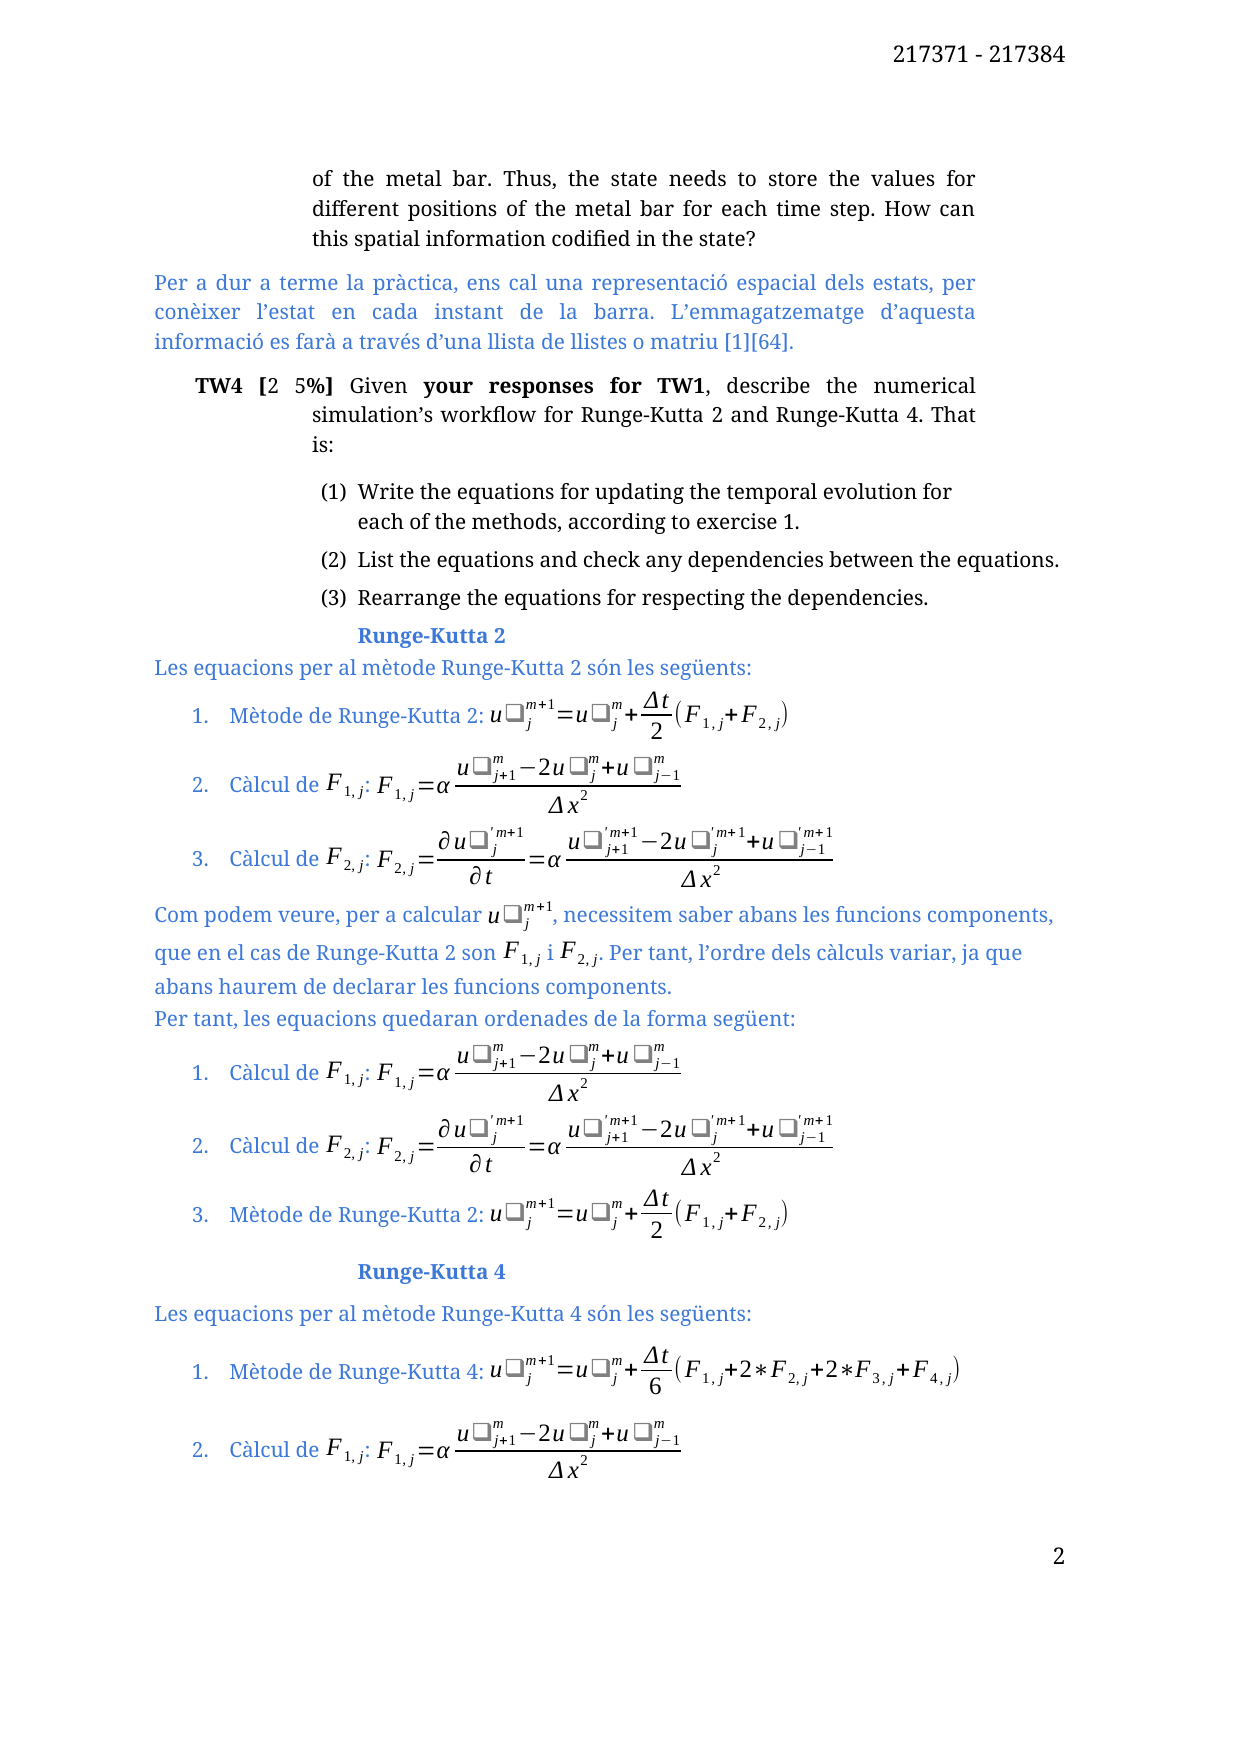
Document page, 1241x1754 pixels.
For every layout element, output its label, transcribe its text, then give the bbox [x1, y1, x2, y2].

list Càlcul de : [192, 1414, 1065, 1484]
list Càlcul de : [192, 749, 1065, 819]
list Write the equations for updating the temporal evolution for each of the methods, according to exercise 1. [321, 477, 976, 535]
text Com podem veure, per a calcular , necessitem saber abans les funcions components, que en el cas de Runge-Kutta 2 son i . Per tant, l’ordre dels càlculs variar, ja que abans haurem de declarar les funcions components. [154, 897, 1065, 1000]
list Mètode de Runge-Kutta 2: [192, 686, 1065, 745]
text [195, 164, 976, 253]
list Rearrange the equations for respecting the dependencies. [321, 583, 1065, 611]
list Mètode de Runge-Kutta 2: [192, 1185, 1065, 1244]
list Càlcul de : [192, 823, 1065, 893]
list Càlcul de : [192, 1111, 1065, 1181]
subtitle Runge-Kutta 4 [357, 1257, 1065, 1286]
list Càlcul de : [192, 1037, 1065, 1107]
text Per tant, les equacions quedaran ordenades de la forma següent: [154, 1004, 1065, 1033]
text Per a dur a terme la pràctica, ens cal una representació espacial dels estats, per conèixer l’estat en cada instant de la barra. L’emmagatzematge d’aquesta informació es farà a través d’una llista de llistes o matriu [1][64]. [154, 268, 976, 356]
subtitle Runge-Kutta 2 [357, 621, 1065, 649]
text Les equacions per al mètode Runge-Kutta 2 són les següents: [154, 653, 1065, 682]
text Les equacions per al mètode Runge-Kutta 4 són les següents: [154, 1299, 1065, 1328]
list Mètode de Runge-Kutta 4: [192, 1342, 1065, 1401]
list List the equations and check any dependencies between the equations. [321, 545, 1065, 573]
text TW4 [2 5%] Given your responses for TW1, describe the numerical simulation’s workflow for Runge-Kutta 2 and Runge-Kutta 4. That is: [195, 371, 976, 459]
